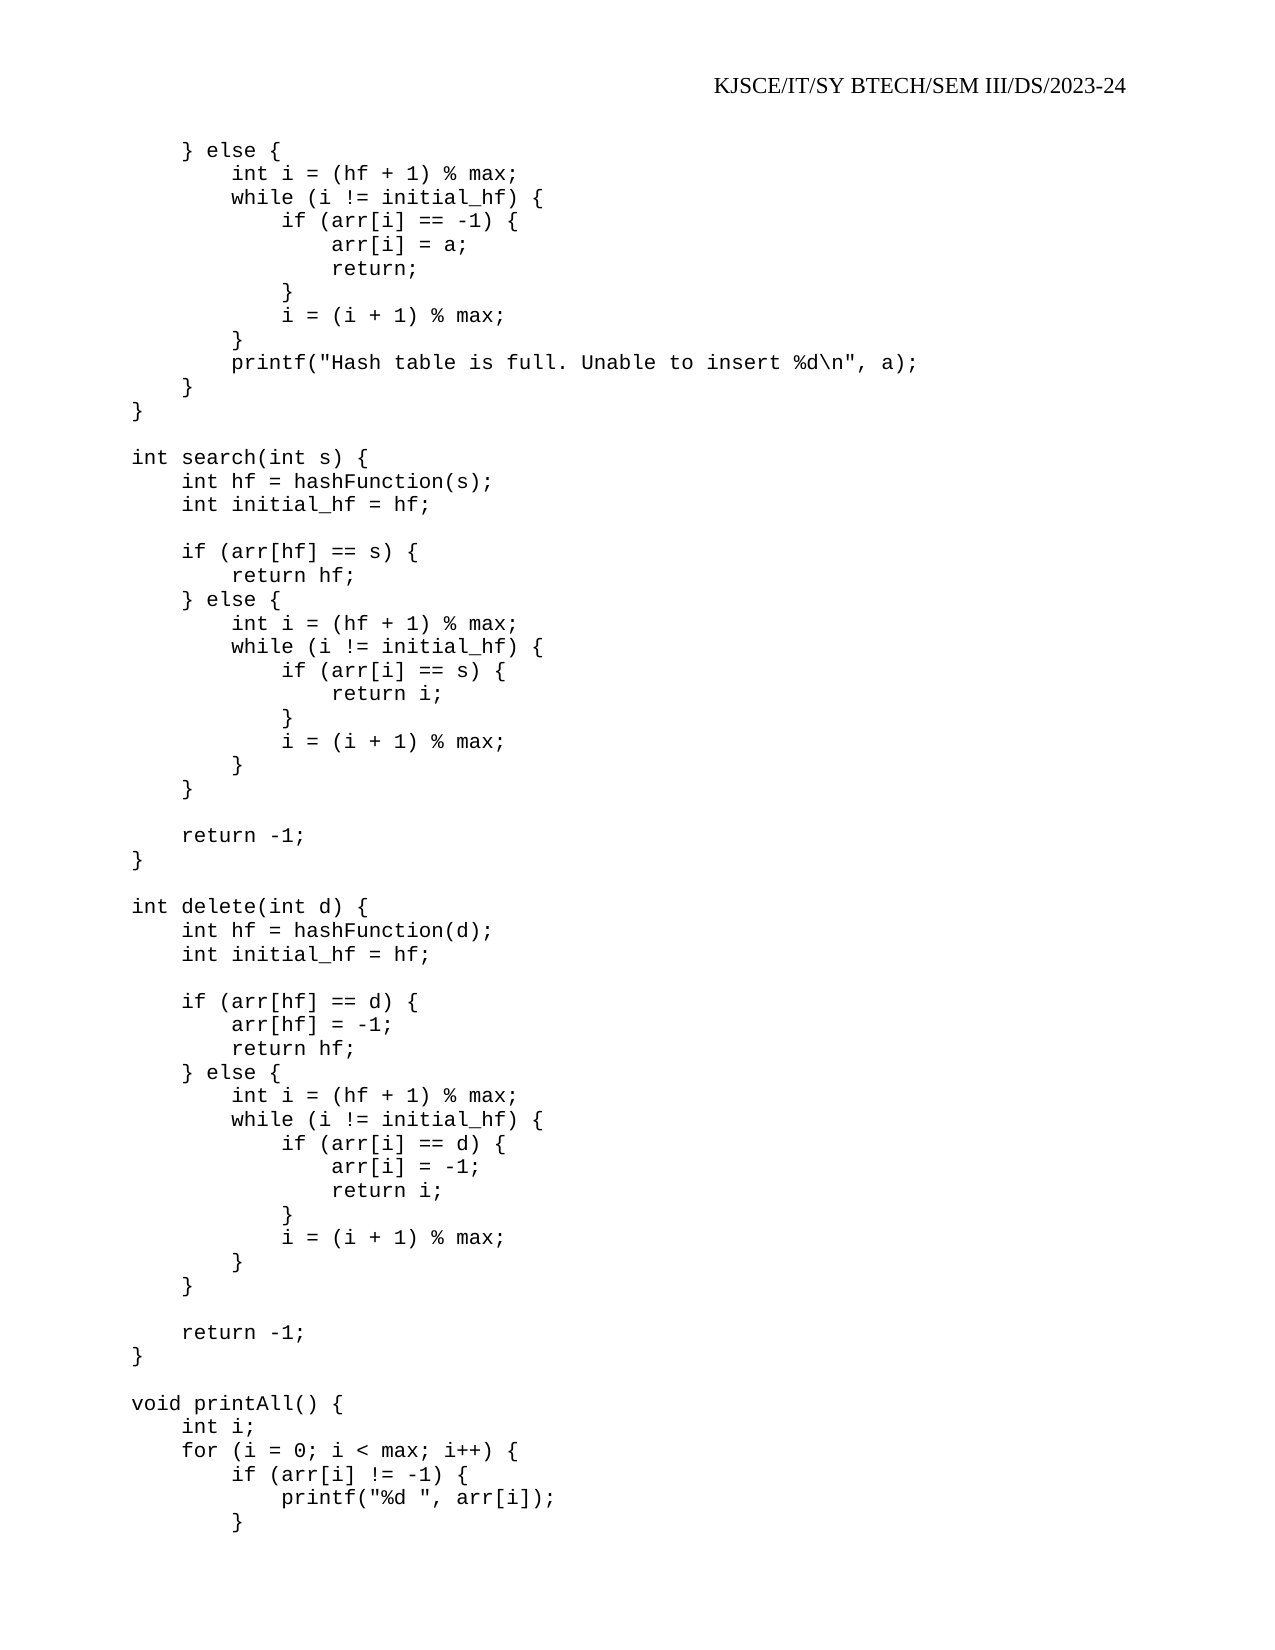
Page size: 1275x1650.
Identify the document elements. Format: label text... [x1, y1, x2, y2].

text if (arr[i] == d) { [131, 1133, 1144, 1156]
text } [131, 754, 1144, 778]
text } [131, 329, 1144, 352]
text void printAll() { [131, 1393, 1144, 1416]
text } [131, 400, 1144, 423]
text int search(int s) { [131, 447, 1144, 471]
text return hf; [131, 1038, 1144, 1062]
text } [131, 1251, 1144, 1274]
text } [131, 1346, 1144, 1369]
text i = (i + 1) % max; [131, 731, 1144, 754]
text printf("Hash table is full. Unable to insert %d\n", a); [131, 352, 1144, 376]
text return hf; [131, 565, 1144, 589]
text return i; [131, 1180, 1144, 1204]
text } [131, 1274, 1144, 1298]
text int i = (hf + 1) % max; [131, 1085, 1144, 1109]
text int hf = hashFunction(s); [131, 471, 1144, 494]
text return; [131, 258, 1144, 281]
text if (arr[i] == s) { [131, 660, 1144, 683]
text i = (i + 1) % max; [131, 305, 1144, 329]
text arr[i] = -1; [131, 1156, 1144, 1180]
text int i = (hf + 1) % max; [131, 612, 1144, 636]
text i = (i + 1) % max; [131, 1227, 1144, 1251]
text arr[i] = a; [131, 234, 1144, 258]
text while (i != initial_hf) { [131, 1109, 1144, 1133]
text } [131, 1511, 1144, 1535]
text if (arr[i] != -1) { [131, 1464, 1144, 1487]
text while (i != initial_hf) { [131, 636, 1144, 660]
text while (i != initial_hf) { [131, 187, 1144, 211]
text if (arr[i] == -1) { [131, 211, 1144, 234]
text if (arr[hf] == d) { [131, 991, 1144, 1014]
text } [131, 281, 1144, 305]
text for (i = 0; i < max; i++) { [131, 1440, 1144, 1464]
text int initial_hf = hf; [131, 494, 1144, 518]
text } [131, 778, 1144, 802]
text } [131, 707, 1144, 731]
text printf("%d ", arr[i]); [131, 1487, 1144, 1511]
text return i; [131, 683, 1144, 707]
text } [131, 1204, 1144, 1227]
text } [131, 849, 1144, 873]
text } else { [131, 589, 1144, 612]
text } else { [131, 139, 1144, 163]
text return -1; [131, 1322, 1144, 1346]
text } else { [131, 1062, 1144, 1085]
text int delete(int d) { [131, 896, 1144, 920]
text if (arr[hf] == s) { [131, 542, 1144, 565]
text int initial_hf = hf; [131, 943, 1144, 967]
text arr[hf] = -1; [131, 1014, 1144, 1038]
text } [131, 376, 1144, 400]
text int hf = hashFunction(d); [131, 920, 1144, 943]
text return -1; [131, 825, 1144, 849]
text int i; [131, 1416, 1144, 1440]
text int i = (hf + 1) % max; [131, 163, 1144, 187]
